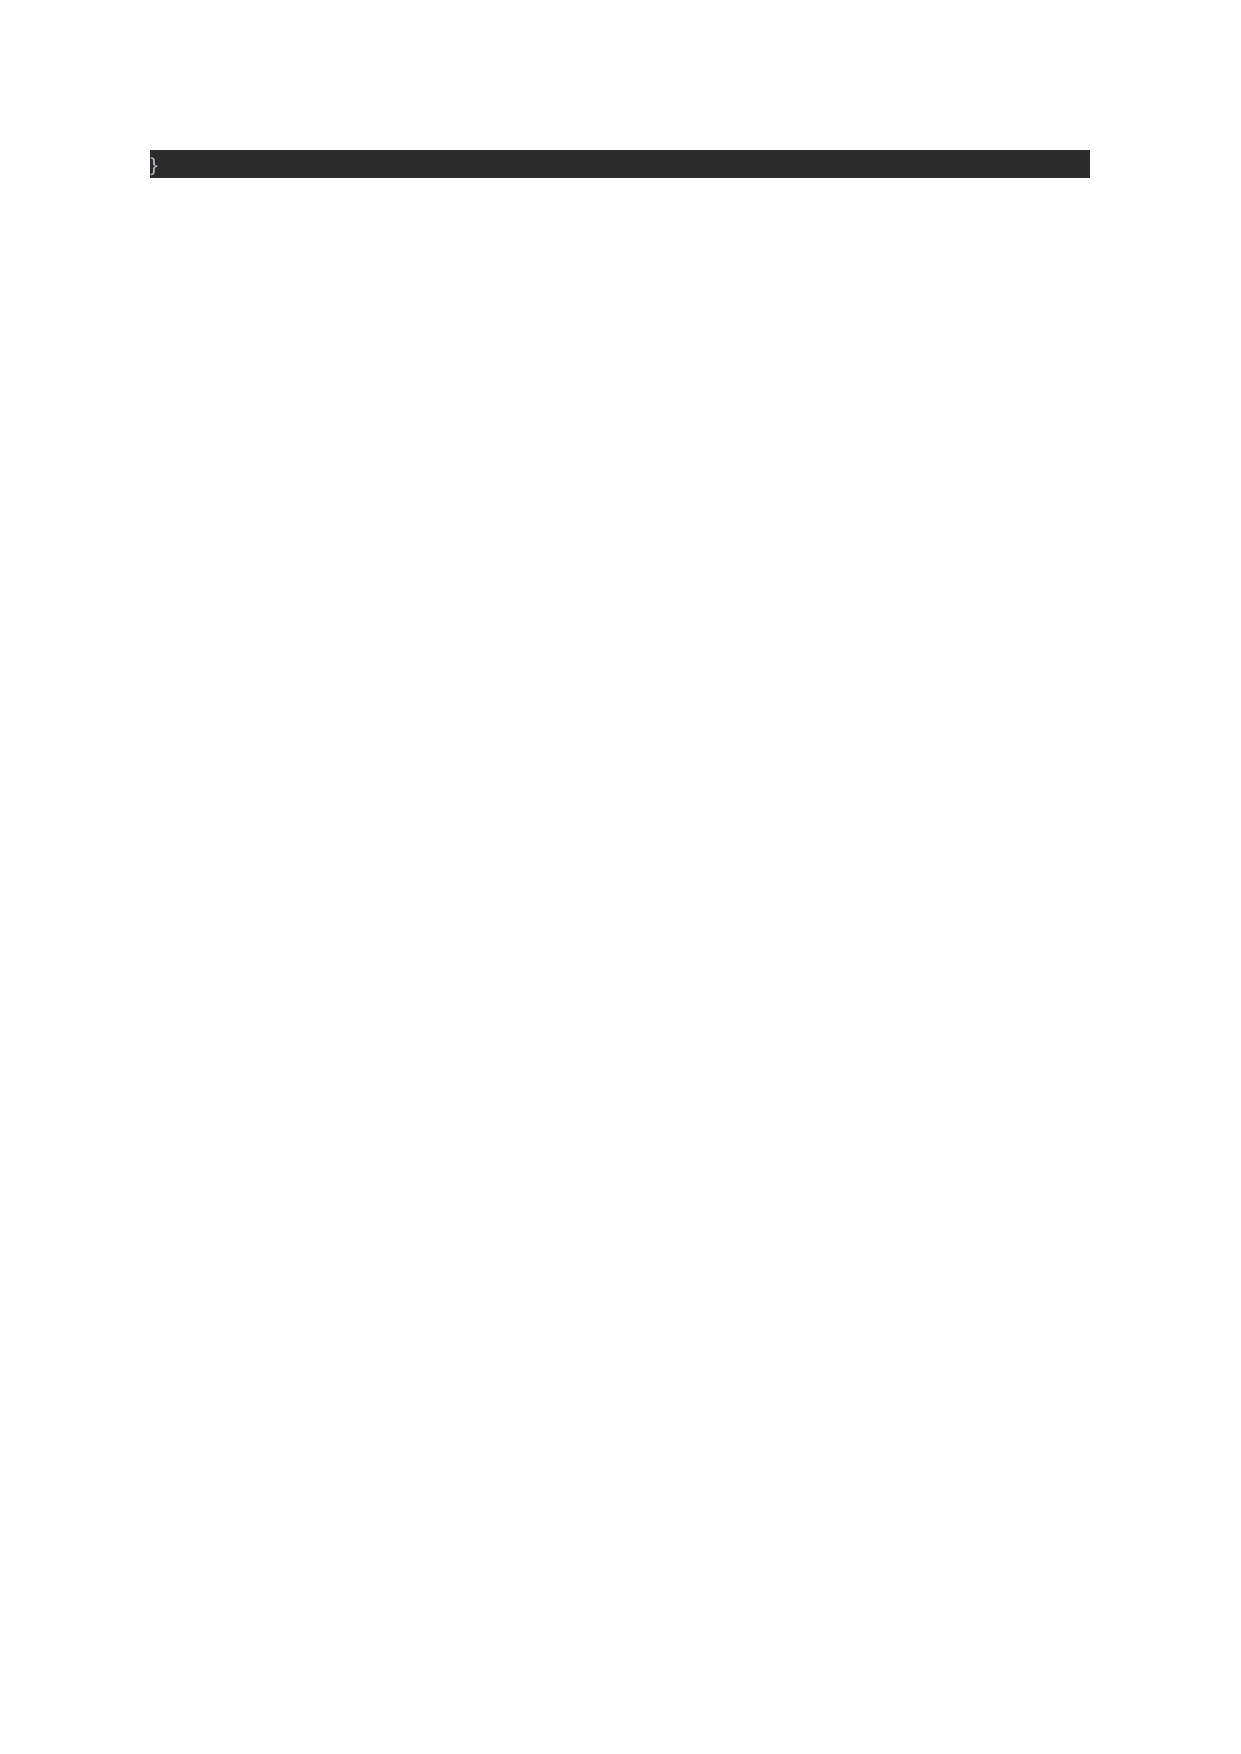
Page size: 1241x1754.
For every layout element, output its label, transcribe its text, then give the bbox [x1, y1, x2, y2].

text } [150, 150, 1090, 178]
